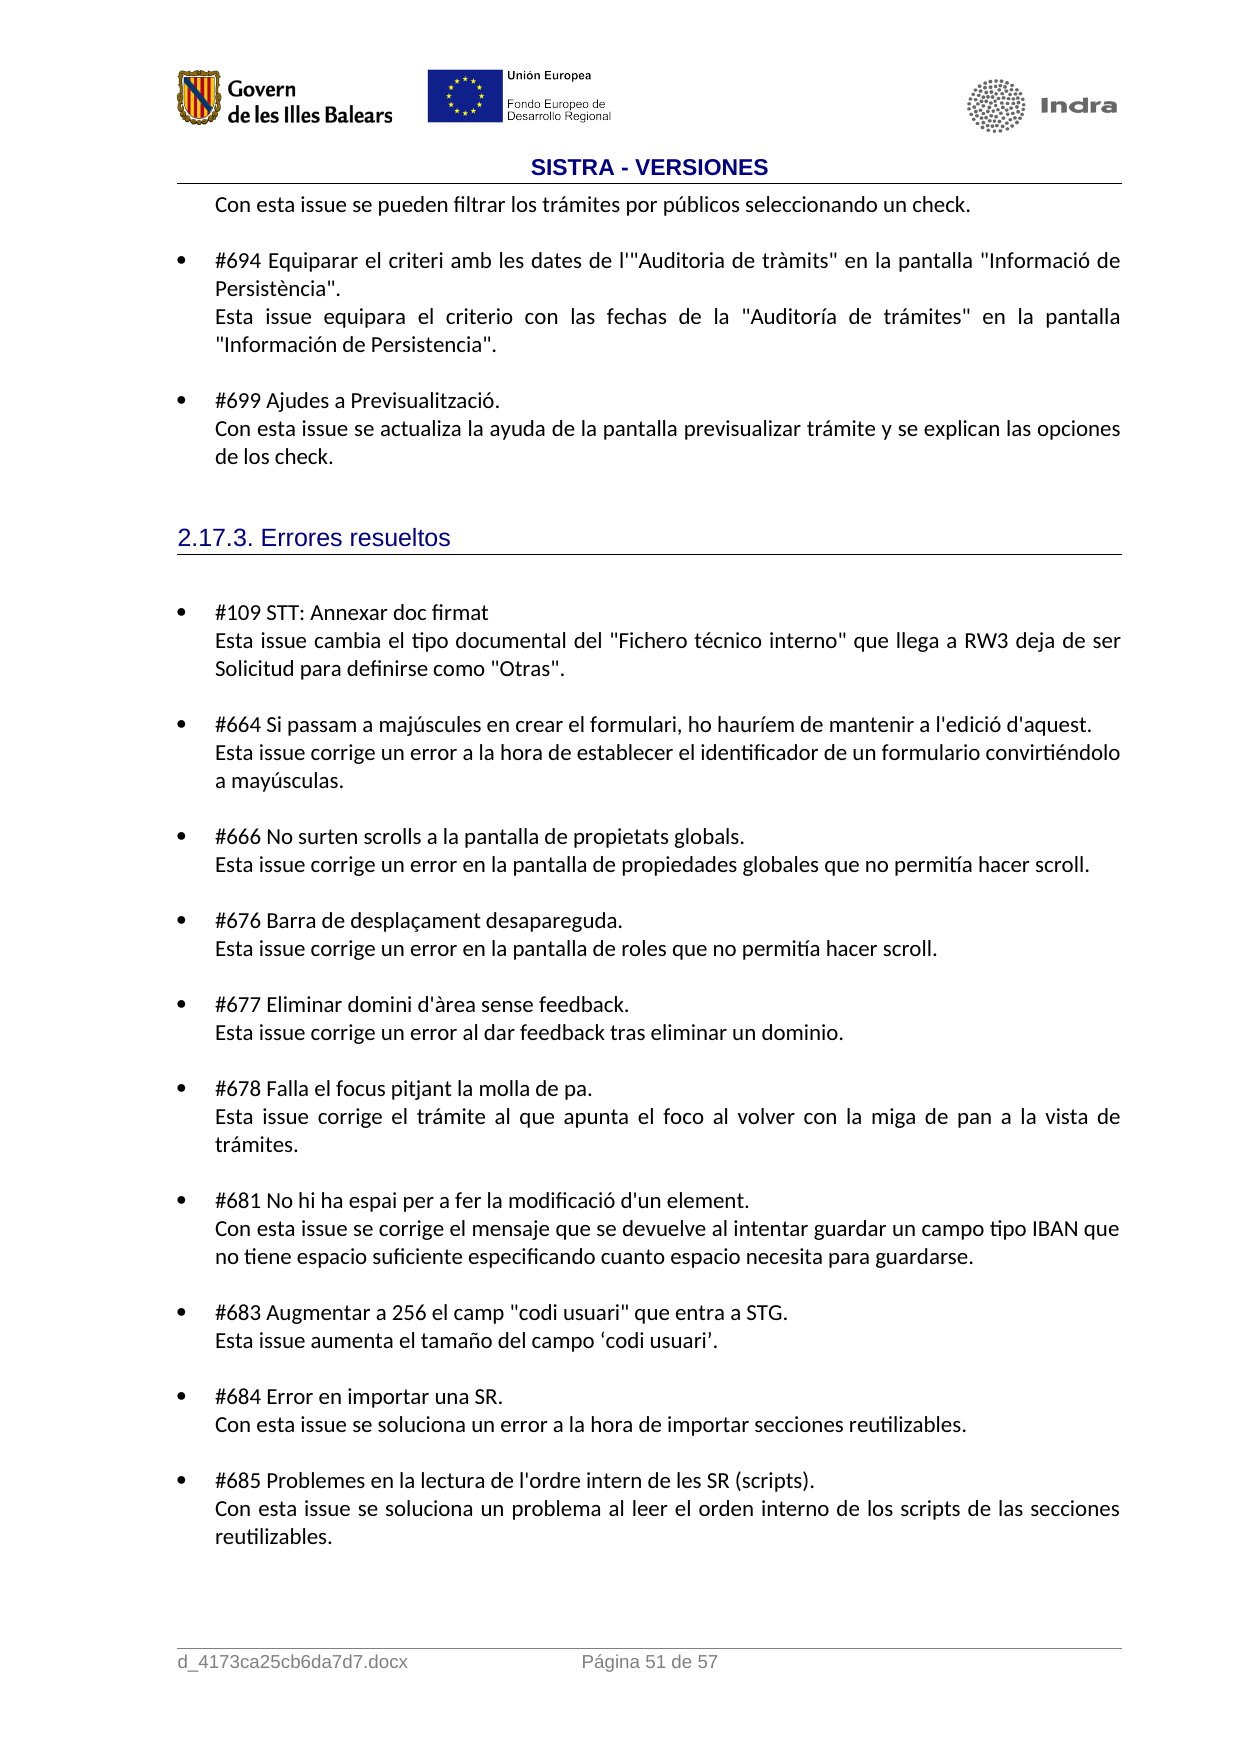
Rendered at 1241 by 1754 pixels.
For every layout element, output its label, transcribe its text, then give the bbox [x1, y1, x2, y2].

list Con esta issue se actualiza la ayuda de la pantalla previsualizar trámite y se explican las opciones de los check. [215, 414, 1122, 470]
list #676 Barra de desplaçament desapareguda. [177, 906, 1122, 934]
list #664 Si passam a majúscules en crear el formulari, ho hauríem de mantenir a l'edició d'aquest. [177, 710, 1122, 738]
list #678 Falla el focus pitjant la molla de pa. [177, 1074, 1122, 1102]
list Esta issue corrige un error al dar feedback tras eliminar un dominio. [215, 1018, 1122, 1046]
list #685 Problemes en la lectura de l'ordre intern de les SR (scripts). [177, 1466, 1122, 1494]
picture [421, 67, 611, 125]
list Con esta issue se soluciona un problema al leer el orden interno de los scripts de las secciones reutilizables. [215, 1494, 1122, 1550]
list #699 Ajudes a Previsualització. [177, 386, 1122, 414]
list Esta issue equipara el criterio con las fechas de la "Auditoría de trámites" en la pantalla "Información de Persistencia". [215, 302, 1122, 358]
list Esta issue corrige un error en la pantalla de roles que no permitía hacer scroll. [215, 934, 1122, 962]
list Con esta issue se corrige el mensaje que se devuelve al intentar guardar un campo tipo IBAN que no tiene espacio suficiente especificando cuanto espacio necesita para guardarse. [215, 1214, 1122, 1270]
list #677 Eliminar domini d'àrea sense feedback. [177, 990, 1122, 1018]
list Esta issue aumenta el tamaño del campo ‘codi usuari’. [215, 1326, 1122, 1354]
list Esta issue cambia el tipo documental del "Fichero técnico interno" que llega a RW3 deja de ser Solicitud para definirse como "Otras". [215, 626, 1122, 682]
list Con esta issue se soluciona un error a la hora de importar secciones reutilizables. [215, 1410, 1122, 1438]
list #683 Augmentar a 256 el camp "codi usuari" que entra a STG. [177, 1298, 1122, 1326]
list #109 STT: Annexar doc firmat [177, 598, 1122, 626]
list #684 Error en importar una SR. [177, 1382, 1122, 1410]
list Esta issue corrige el trámite al que apunta el foco al volver con la miga de pan a la vista de trámites. [215, 1102, 1122, 1158]
list Con esta issue se pueden filtrar los trámites por públicos seleccionando un check. [215, 190, 1122, 218]
picture [176, 70, 393, 125]
list #666 No surten scrolls a la pantalla de propietats globals. [177, 822, 1122, 850]
subtitle 2.17.3. Errores resueltos [177, 523, 1122, 554]
list #694 Equiparar el criteri amb les dates de l'"Auditoria de tràmits" en la pantalla "Informació de Persistència". [177, 246, 1122, 302]
list Esta issue corrige un error a la hora de establecer el identificador de un formulario convirtiéndolo a mayúsculas. [215, 738, 1122, 794]
list #681 No hi ha espai per a fer la modificació d'un element. [177, 1186, 1122, 1214]
list Esta issue corrige un error en la pantalla de propiedades globales que no permitía hacer scroll. [215, 850, 1122, 878]
